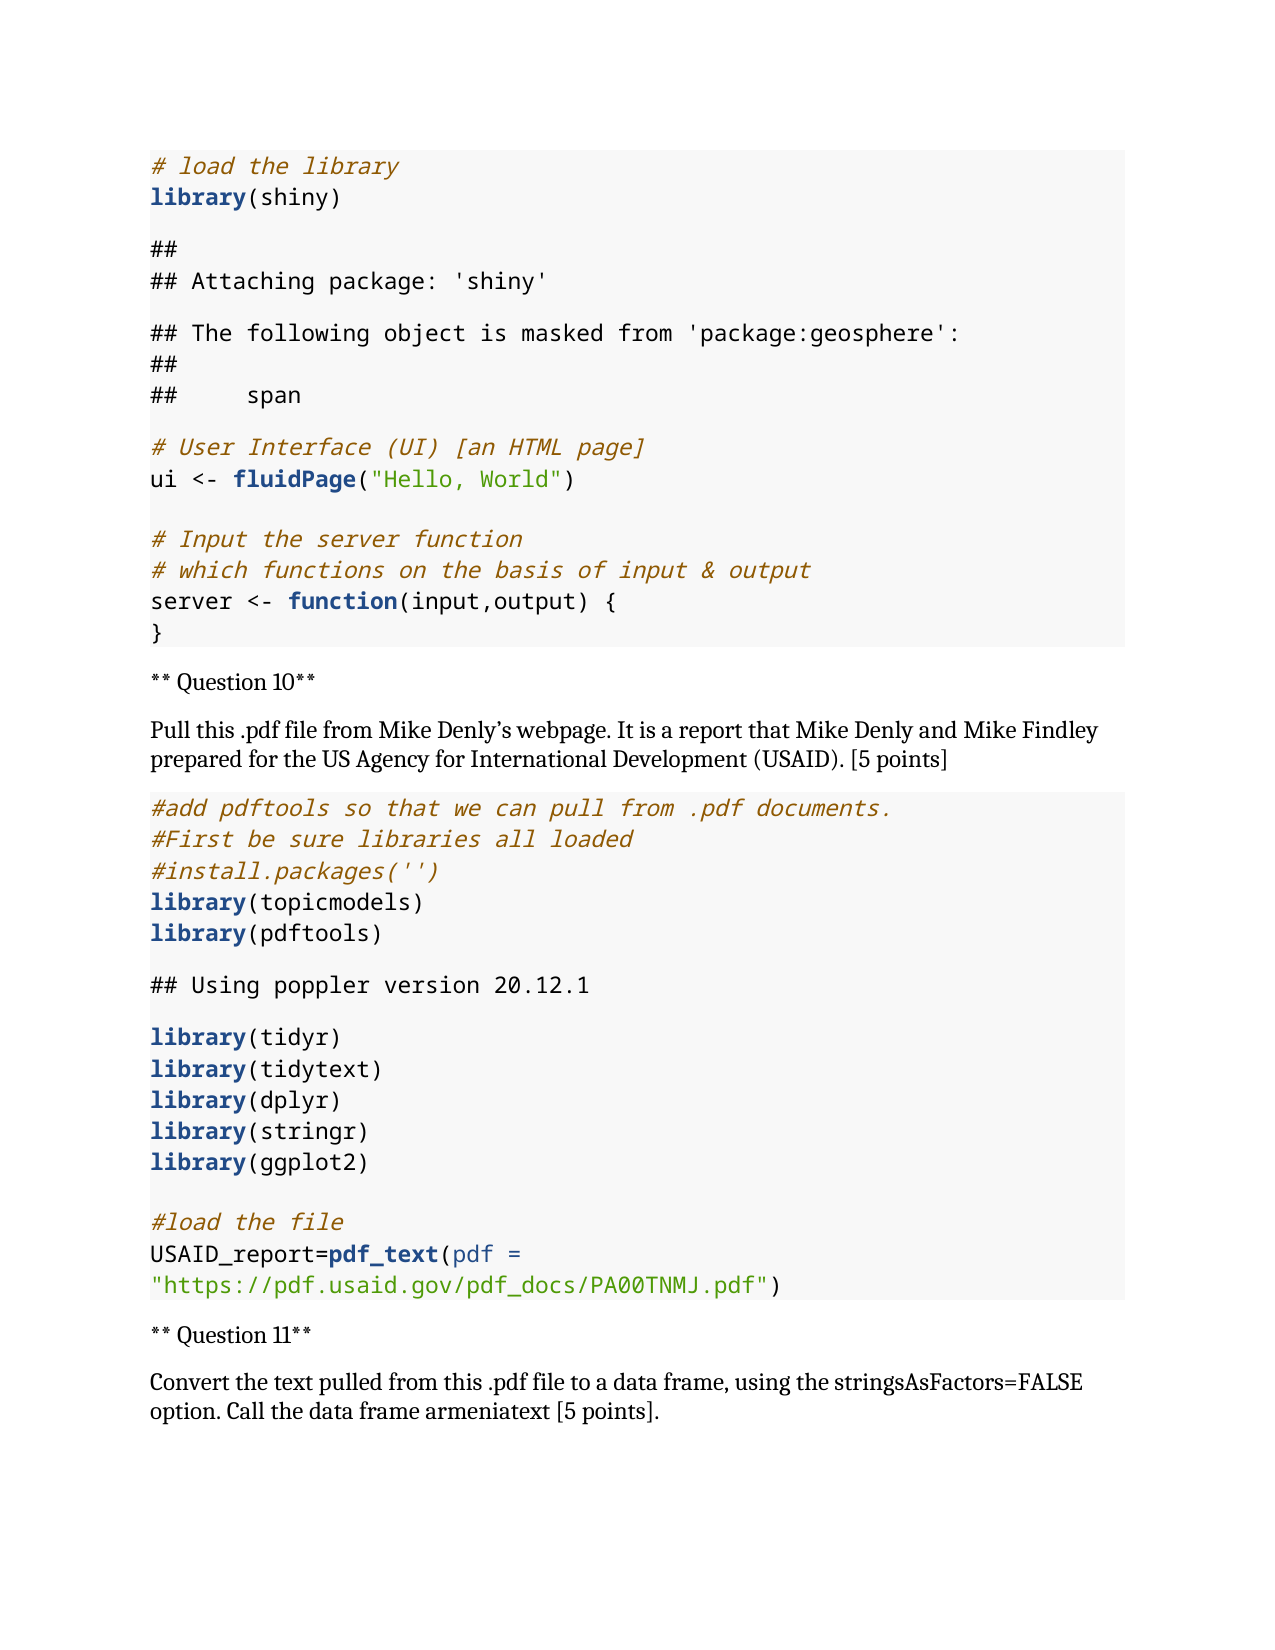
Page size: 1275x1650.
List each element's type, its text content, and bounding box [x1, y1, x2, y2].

text ** Question 10** [150, 668, 1125, 697]
text #add pdftools so that we can pull from .pdf documents. #First be sure libraries all loaded #install.packages('') library(topicmodels) library(pdftools) [150, 792, 1125, 948]
text #Example # load the library library(shiny) [342, 150, 1125, 212]
text Convert the text pulled from this .pdf file to a data frame, using the stringsAsFactors=FALSE option. Call the data frame armeniatext [5 points]. [150, 1368, 1125, 1426]
text ## ## Attaching package: 'shiny' [150, 233, 1125, 296]
text Pull this .pdf file from Mike Denly’s webpage. It is a report that Mike Denly and Mike Findley prepared for the US Agency for International Development (USAID). [5 points] [150, 716, 1125, 773]
text ** Question 11** [150, 1321, 1125, 1349]
text ## Using poppler version 20.12.1 [150, 969, 1125, 1000]
text # User Interface (UI) [an HTML page] ui <- fluidPage("Hello, World") # Input the server function # which functions on the basis of input & output server <- function(input,output) { } [150, 431, 1125, 647]
text library(tidyr) library(tidytext) library(dplyr) library(stringr) library(ggplot2) #load the file USAID_report=pdf_text(pdf = "https://pdf.usaid.gov/pdf_docs/PA00TNMJ.pdf") [150, 1021, 1125, 1300]
text ## The following object is masked from 'package:geosphere': ## ## span [150, 317, 1125, 410]
